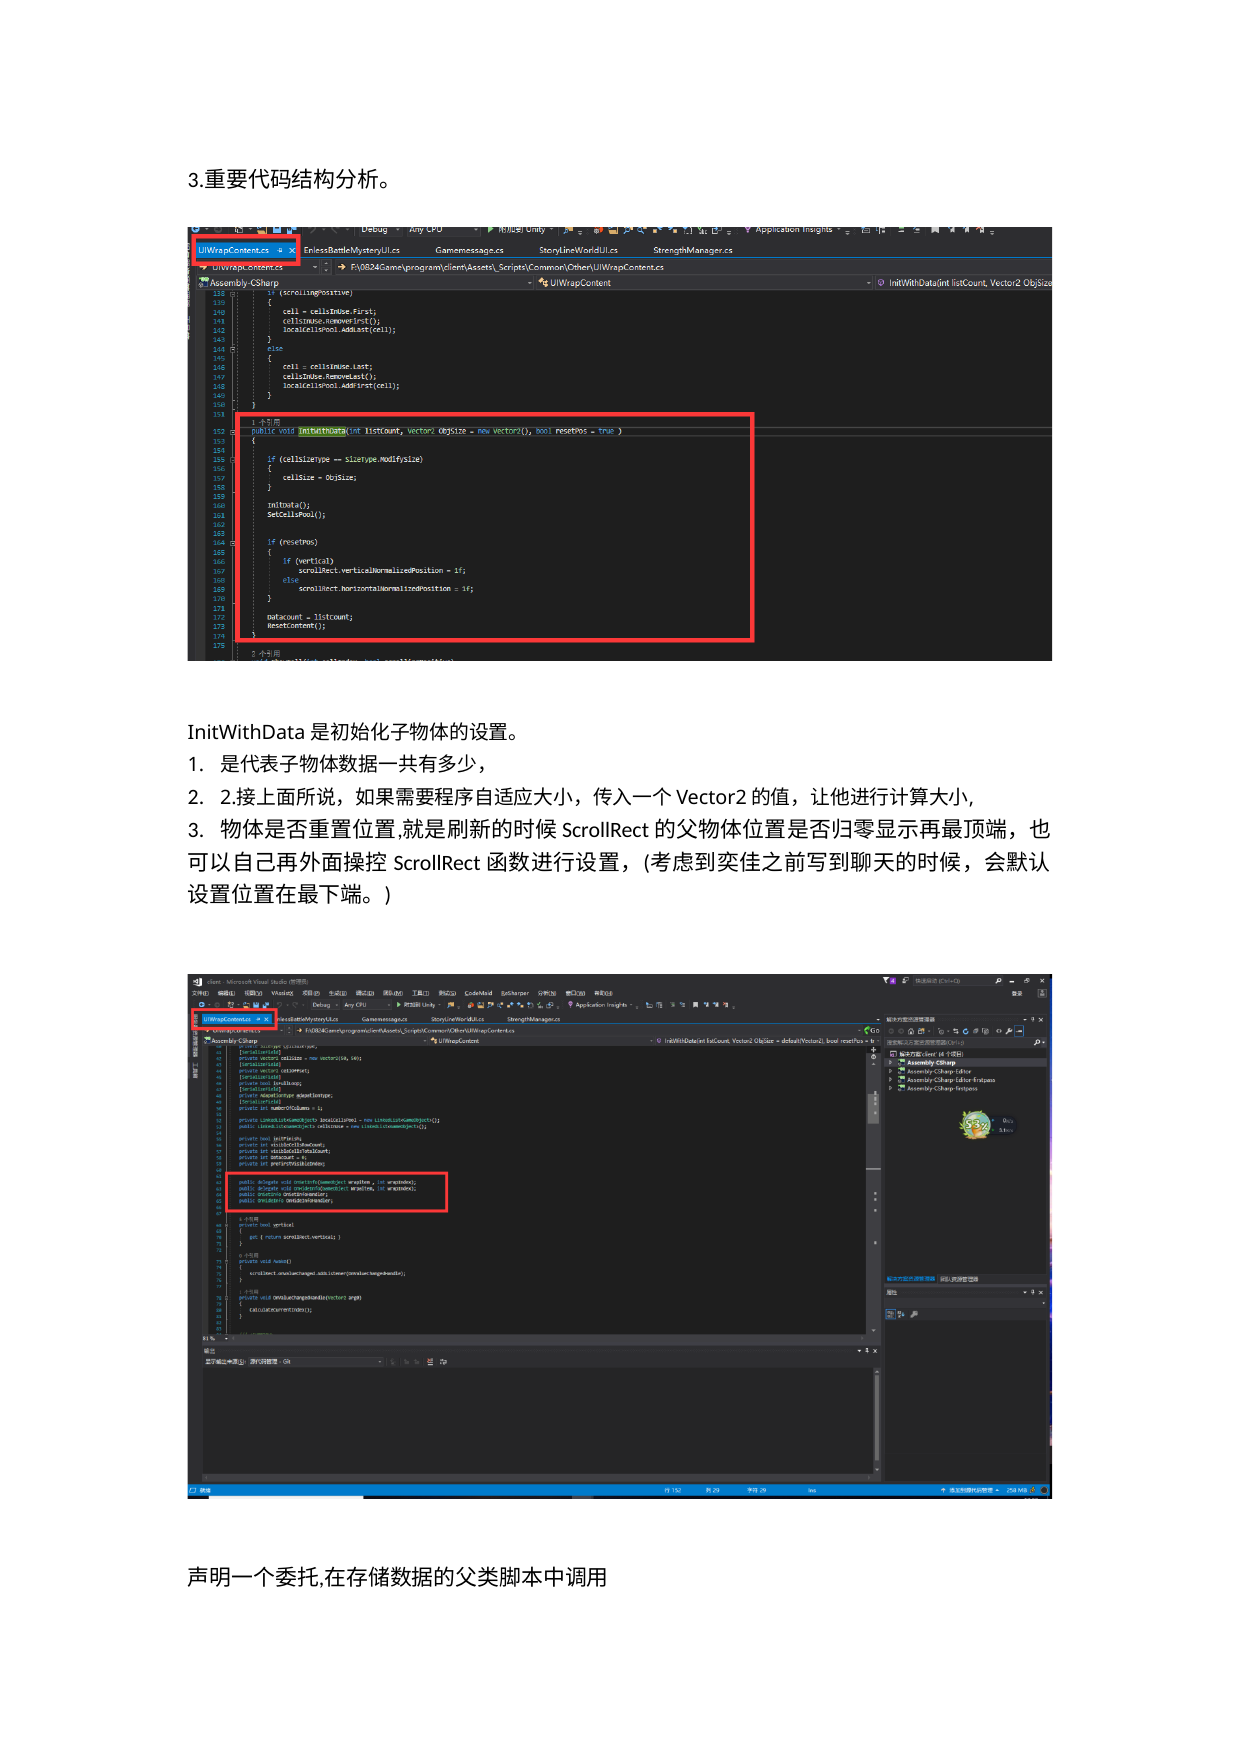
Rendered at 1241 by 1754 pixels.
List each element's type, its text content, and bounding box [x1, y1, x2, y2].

list 声明一个委托,在存储数据的父类脚本中调用 [187, 1559, 1053, 1592]
picture [187, 974, 1053, 1499]
list 物体是否重置位置,就是刷新的时候ScrollRect 的父物体位置是否归零显示再最顶端，也可以自己再外面操控ScrollRect 函数进行设置，(考虑到奕佳之前写到聊天的时候，会默认设置位置在最下端。) [187, 812, 1053, 909]
list 2.接上面所说，如果需要程序自适应大小，传入一个Vector2的值，让他进行计算大小, [187, 779, 1053, 812]
picture [187, 227, 1053, 661]
list InitWithData 是初始化子物体的设置。 [187, 714, 1053, 747]
list 3.重要代码结构分析。 [187, 162, 1053, 194]
list 是代表子物体数据一共有多少， [187, 747, 1053, 779]
